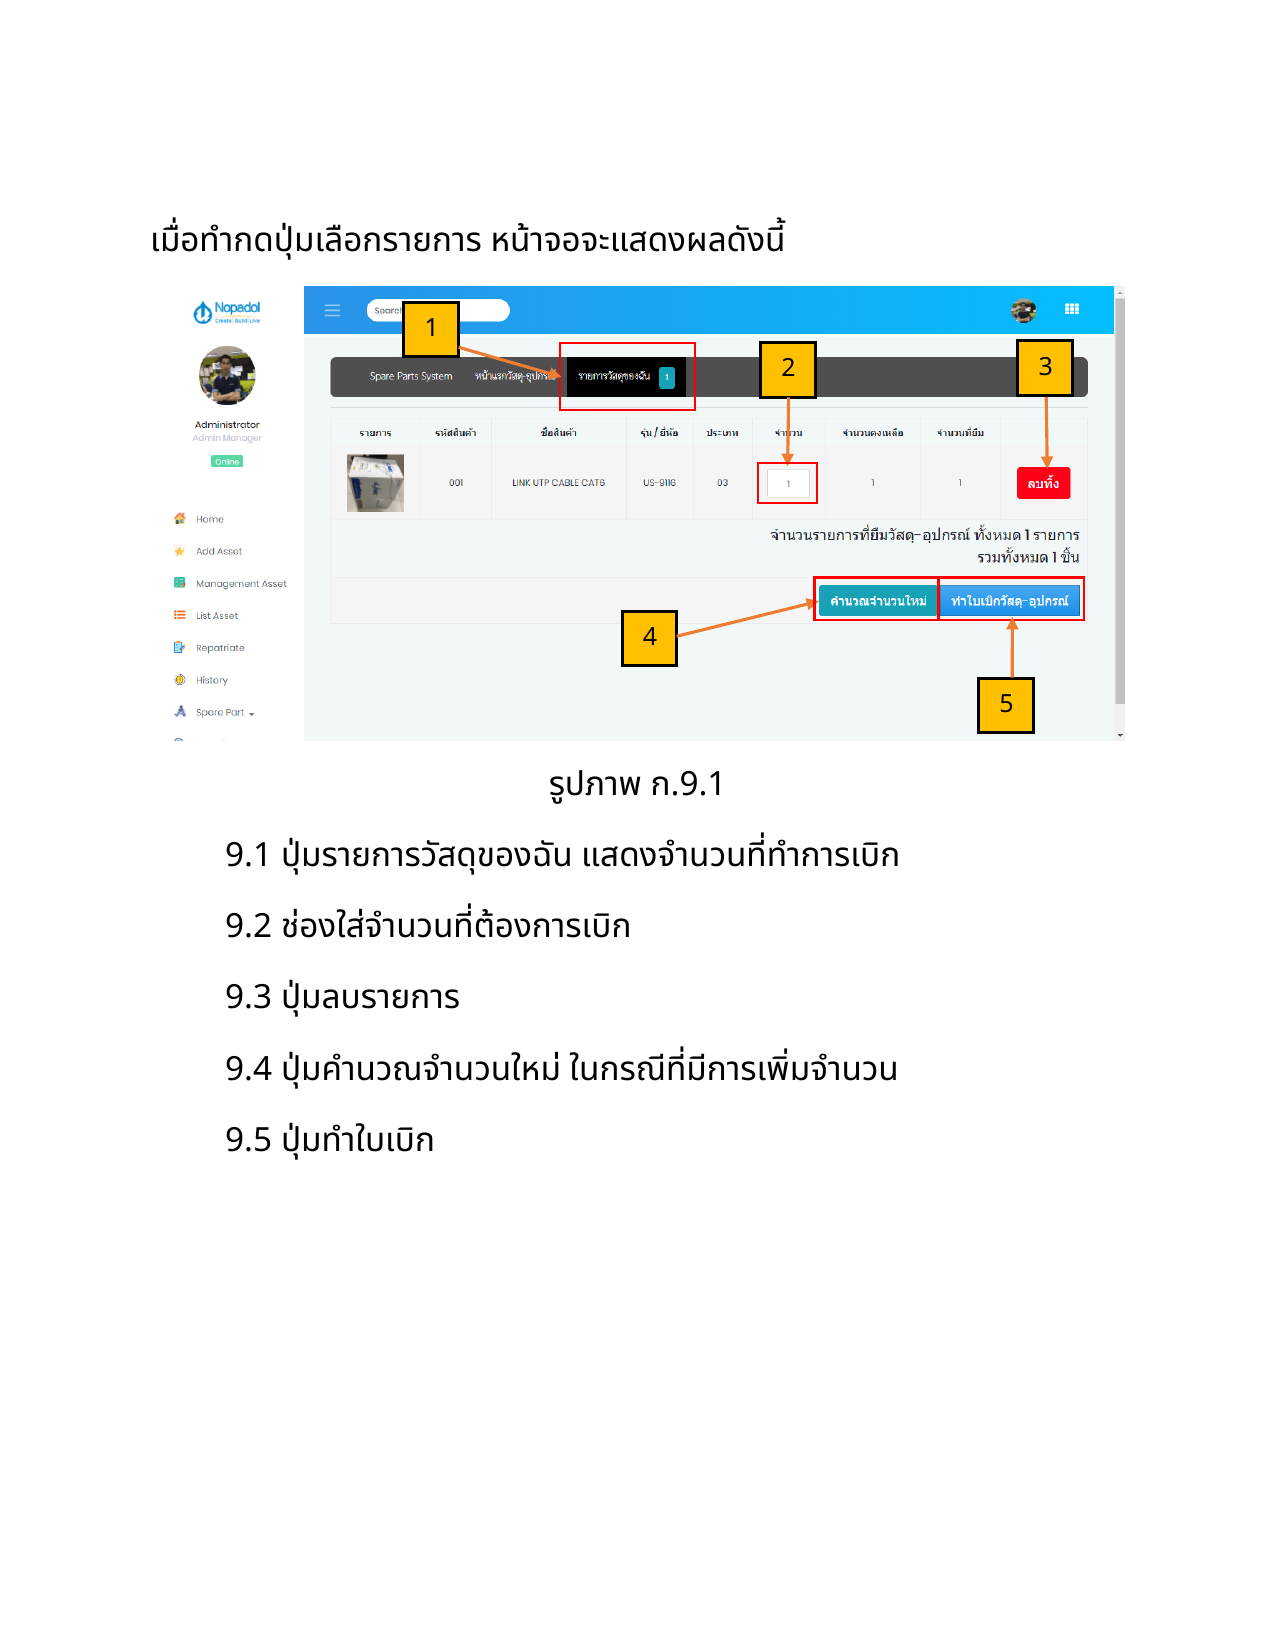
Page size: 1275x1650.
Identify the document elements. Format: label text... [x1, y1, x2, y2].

text 9.5 ปุ่มทำใบเบิก [150, 1116, 1125, 1166]
text 9.2 ช่องใส่จำนวนที่ต้องการเบิก [150, 902, 1125, 953]
text เมื่อทำกดปุ่มเลือกรายการ หน้าจอจะแสดงผลดังนี้ [150, 216, 1125, 266]
text 9.1 ปุ่มรายการวัสดุของฉัน แสดงจำนวนที่ทำการเบิก [150, 831, 1125, 881]
text 9.3 ปุ่มลบรายการ [150, 973, 1125, 1024]
text 9.4 ปุ่มคำนวณจำนวนใหม่ ในกรณีที่มีการเพิ่มจำนวน [150, 1044, 1125, 1095]
picture [150, 286, 1125, 741]
picture [1012, 299, 1035, 322]
picture [1066, 304, 1073, 313]
text รูปภาพ ก.9.1 [150, 759, 1125, 810]
